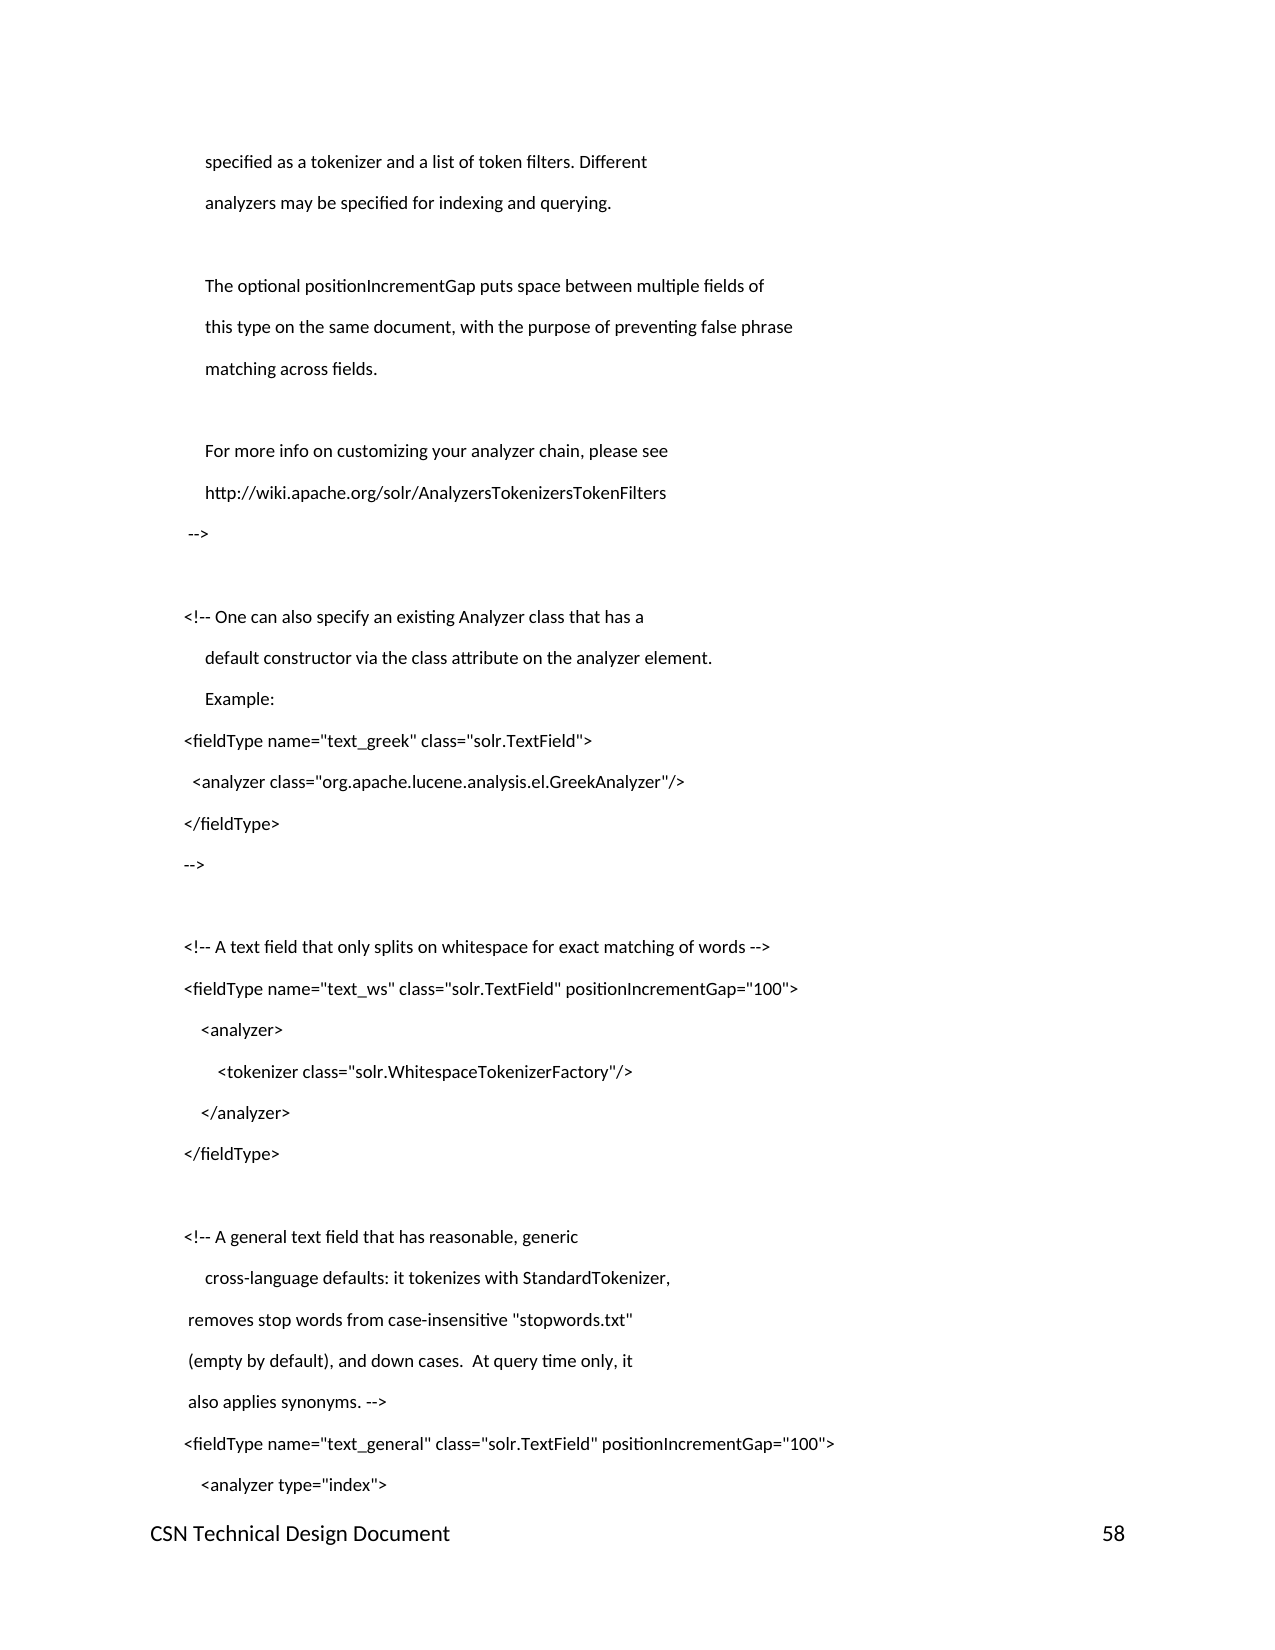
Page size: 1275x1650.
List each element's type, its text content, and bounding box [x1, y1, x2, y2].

text <!-- A text field that only splits on whitespace for exact matching of words --> [150, 936, 1125, 959]
text removes stop words from case-insensitive "stopwords.txt" [150, 1308, 1125, 1331]
text http://wiki.apache.org/solr/AnalyzersTokenizersTokenFilters [150, 481, 1125, 504]
text --> [150, 853, 1125, 876]
text also applies synonyms. --> [150, 1391, 1125, 1413]
text The optional positionIncrementGap puts space between multiple fields of [150, 274, 1125, 297]
text <!-- A general text field that has reasonable, generic [150, 1225, 1125, 1248]
text <analyzer class="org.apache.lucene.analysis.el.GreekAnalyzer"/> [150, 770, 1125, 793]
text </fieldType> [150, 812, 1125, 834]
text <analyzer type="index"> [150, 1473, 1125, 1496]
text --> [150, 522, 1125, 545]
text matching across fields. [150, 357, 1125, 380]
text <analyzer> [150, 1018, 1125, 1041]
text For more info on customizing your analyzer chain, please see [150, 439, 1125, 462]
text specified as a tokenizer and a list of token filters. Different [150, 150, 1125, 173]
text Example: [150, 688, 1125, 711]
text cross-language defaults: it tokenizes with StandardTokenizer, [150, 1267, 1125, 1289]
text (empty by default), and down cases. At query time only, it [150, 1349, 1125, 1372]
text analyzers may be specified for indexing and querying. [150, 191, 1125, 214]
text <fieldType name="text_greek" class="solr.TextField"> [150, 729, 1125, 752]
text default constructor via the class attribute on the analyzer element. [150, 646, 1125, 669]
text <!-- One can also specify an existing Analyzer class that has a [150, 605, 1125, 628]
text </analyzer> [150, 1101, 1125, 1124]
text this type on the same document, with the purpose of preventing false phrase [150, 315, 1125, 338]
text <tokenizer class="solr.WhitespaceTokenizerFactory"/> [150, 1060, 1125, 1083]
text </fieldType> [150, 1142, 1125, 1165]
text <fieldType name="text_general" class="solr.TextField" positionIncrementGap="100"> [150, 1432, 1125, 1455]
text <fieldType name="text_ws" class="solr.TextField" positionIncrementGap="100"> [150, 977, 1125, 1000]
